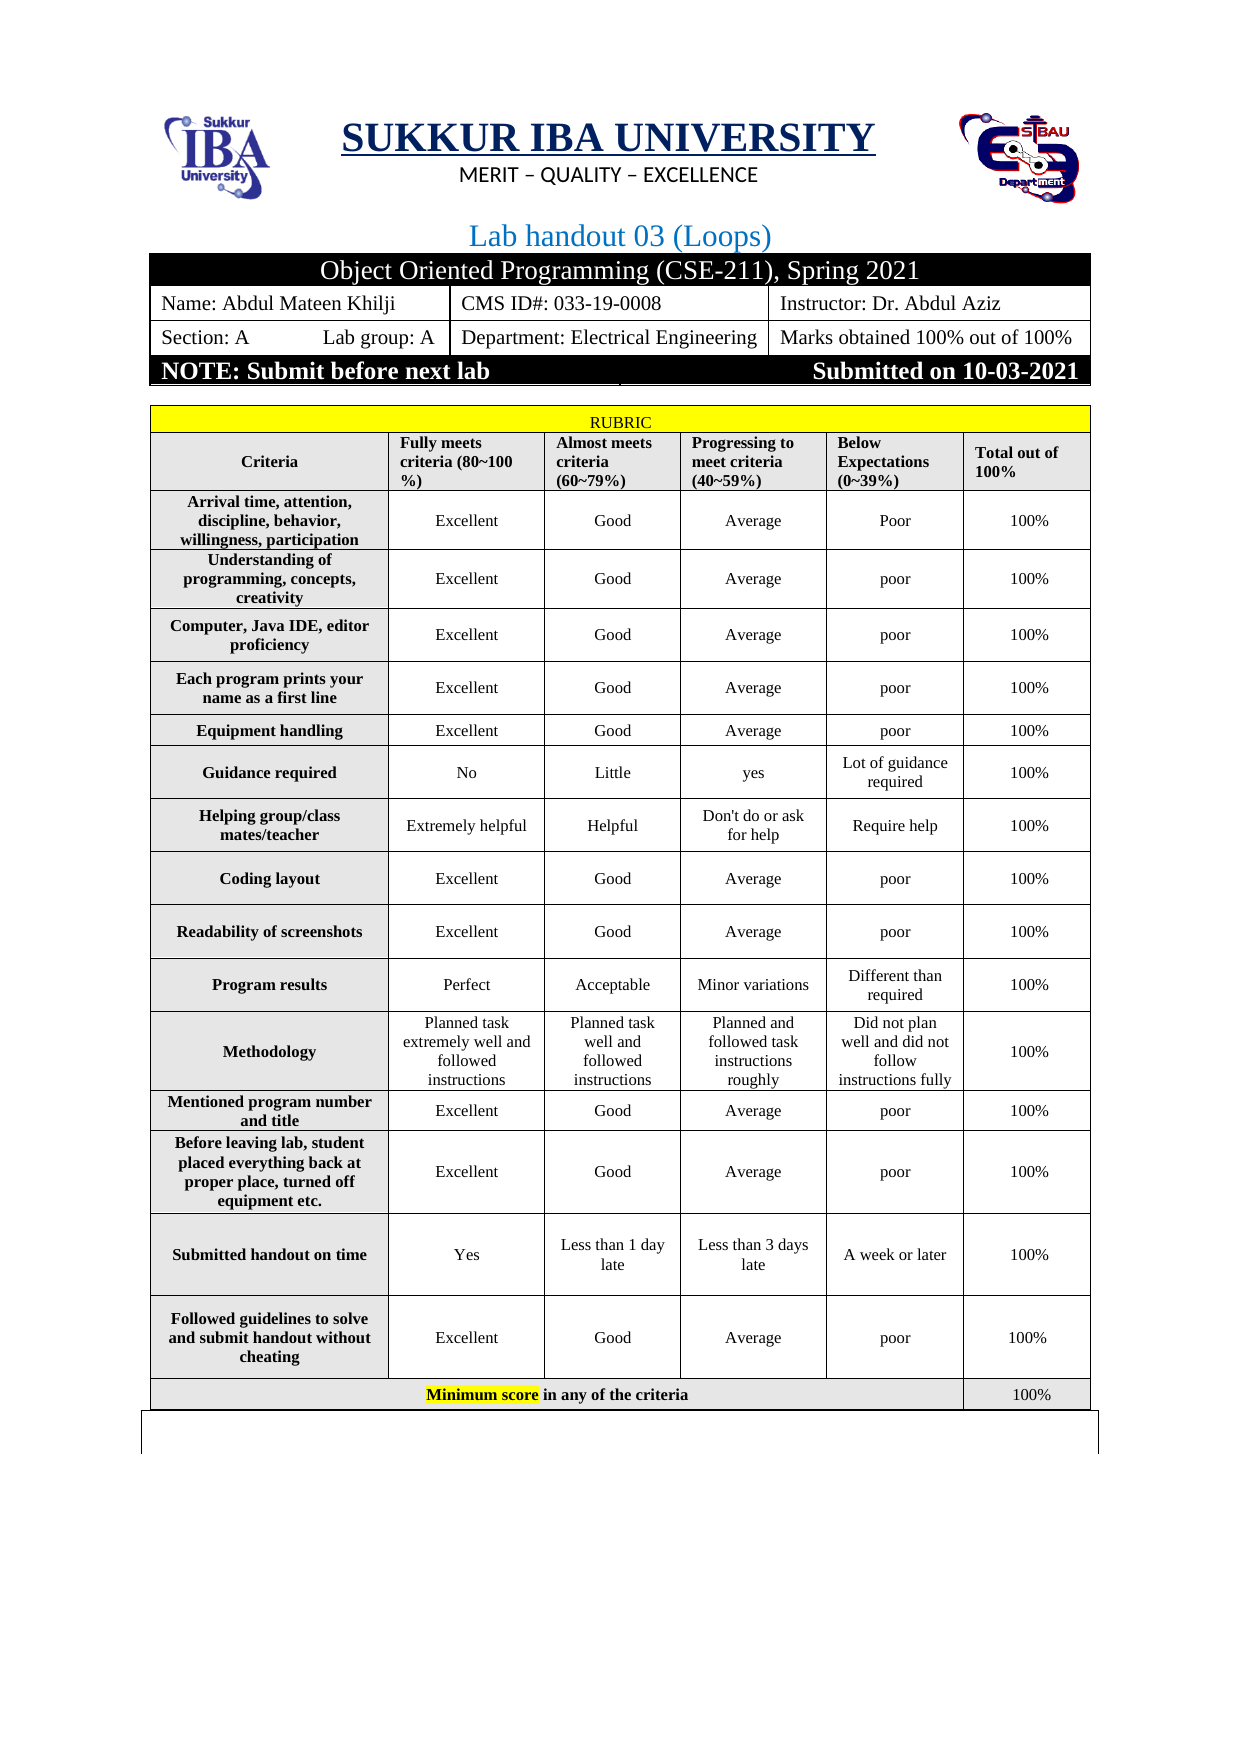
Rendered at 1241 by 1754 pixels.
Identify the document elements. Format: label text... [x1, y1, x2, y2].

table_cell Extremely helpful [389, 799, 544, 851]
table_cell Good [545, 905, 680, 957]
table_cell Excellent [389, 662, 544, 714]
table_header SUKKUR IBA UNIVERSITY MERIT – QUALITY – EXCELLENCE [285, 113, 932, 217]
table_cell Excellent [389, 905, 544, 957]
table_cell Arrival time, attention, discipline, behavior, willingness, participation [151, 491, 388, 549]
table_cell Marks obtained 100% out of 100% [769, 321, 1090, 355]
table_cell 100% [964, 662, 1090, 714]
table_cell Average [681, 715, 826, 745]
table_cell Perfect [389, 959, 544, 1011]
table_cell Less than 1 day late [545, 1214, 680, 1295]
table_cell Good [545, 1131, 680, 1212]
table_cell Good [545, 715, 680, 745]
table_cell Progressing to meet criteria (40~59%) [681, 433, 826, 490]
picture [161, 112, 274, 203]
table_cell Readability of screenshots [151, 905, 388, 957]
table_cell Planned and followed task instructions roughly [681, 1012, 826, 1090]
table_cell Excellent [389, 1296, 544, 1378]
table_cell Lab handout 03 (Loops) [150, 217, 1090, 253]
table_cell 100% [964, 1091, 1090, 1130]
table_cell Program results [151, 959, 388, 1011]
table_cell Minimum score in any of the criteria [151, 1379, 963, 1409]
table_cell Excellent [389, 609, 544, 661]
table_cell Excellent [389, 1131, 544, 1212]
table_cell poor [827, 905, 963, 957]
table_cell Department: Electrical Engineering [451, 321, 768, 355]
table_cell Acceptable [545, 959, 680, 1011]
table_cell A week or later [827, 1214, 963, 1295]
table_cell Average [681, 1131, 826, 1212]
table_cell Good [545, 491, 680, 549]
table_cell Yes [389, 1214, 544, 1295]
table_cell Planned task well and followed instructions [545, 1012, 680, 1090]
table_cell 100% [964, 905, 1090, 957]
table_cell Average [681, 1296, 826, 1378]
table_cell Average [681, 905, 826, 957]
table_cell 100% [964, 550, 1090, 607]
table_cell poor [827, 609, 963, 661]
table_cell Require help [827, 799, 963, 851]
table_cell Excellent [389, 550, 544, 607]
table_cell Average [681, 550, 826, 607]
table_cell poor [827, 1091, 963, 1130]
table_cell Methodology [151, 1012, 388, 1090]
table_cell 100% [964, 1379, 1090, 1409]
table_cell Don't do or ask for help [681, 799, 826, 851]
table_cell Excellent [389, 1091, 544, 1130]
table_cell poor [827, 715, 963, 745]
table_cell CMS ID#: 033-19-0008 [451, 286, 768, 320]
table_cell Good [545, 662, 680, 714]
table_cell Submitted on 10-03-2021 [621, 356, 1090, 384]
table_cell 100% [964, 491, 1090, 549]
table_cell 100% [964, 1214, 1090, 1295]
table_cell 100% [964, 852, 1090, 904]
table_cell Good [545, 550, 680, 607]
table_cell yes [681, 746, 826, 798]
table_cell Almost meets criteria (60~79%) [545, 433, 680, 490]
table_cell 100% [964, 1012, 1090, 1090]
table_cell Mentioned program number and title [151, 1091, 388, 1130]
table_cell Minor variations [681, 959, 826, 1011]
table_cell Lot of guidance required [827, 746, 963, 798]
table_cell Equipment handling [151, 715, 388, 745]
table_header [150, 113, 285, 217]
table_cell poor [827, 662, 963, 714]
table_cell Helpful [545, 799, 680, 851]
table_cell Total out of 100% [964, 433, 1090, 490]
table_cell poor [827, 1296, 963, 1378]
table_cell Average [681, 491, 826, 549]
table_cell Each program prints your name as a first line [151, 662, 388, 714]
table_cell Below Expectations (0~39%) [827, 433, 963, 490]
table_cell Fully meets criteria (80~100 %) [389, 433, 544, 490]
table_cell Planned task extremely well and followed instructions [389, 1012, 544, 1090]
table_cell No [389, 746, 544, 798]
table_cell 100% [964, 746, 1090, 798]
table_cell Submitted handout on time [151, 1214, 388, 1295]
table_cell Before leaving lab, student placed everything back at proper place, turned off equipment etc. [151, 1131, 388, 1212]
picture [958, 112, 1079, 204]
table_cell Guidance required [151, 746, 388, 798]
table_cell poor [827, 1131, 963, 1212]
table_header RUBRIC [151, 406, 1090, 432]
table_cell Poor [827, 491, 963, 549]
table_cell NOTE: Submit before next lab [151, 356, 619, 384]
table_cell Criteria [151, 433, 388, 490]
table_cell Different than required [827, 959, 963, 1011]
table_cell Little [545, 746, 680, 798]
table_cell Excellent [389, 852, 544, 904]
table_cell Average [681, 609, 826, 661]
table_cell 100% [964, 609, 1090, 661]
table_cell Less than 3 days late [681, 1214, 826, 1295]
table_cell Computer, Java IDE, editor proficiency [151, 609, 388, 661]
table_cell Good [545, 852, 680, 904]
table_cell 100% [964, 959, 1090, 1011]
table_cell poor [827, 852, 963, 904]
table_cell Good [545, 609, 680, 661]
table_cell Good [545, 1091, 680, 1130]
table_header [932, 113, 1090, 217]
table_cell Section: A Lab group: A [151, 321, 449, 355]
table_cell Excellent [389, 715, 544, 745]
table_cell Understanding of programming, concepts, creativity [151, 550, 388, 607]
table_cell Helping group/class mates/teacher [151, 799, 388, 851]
table_cell Average [681, 1091, 826, 1130]
table_cell 100% [964, 1296, 1090, 1378]
table_cell 100% [964, 799, 1090, 851]
table_cell Name: Abdul Mateen Khilji [151, 286, 449, 320]
table_cell Did not plan well and did not follow instructions fully [827, 1012, 963, 1090]
table_cell Instructor: Dr. Abdul Aziz [769, 286, 1090, 320]
table_cell Coding layout [151, 852, 388, 904]
table_cell Object Oriented Programming (CSE-211), Spring 2021 [151, 254, 1090, 285]
table_cell Excellent [389, 491, 544, 549]
table_cell Followed guidelines to solve and submit handout without cheating [151, 1296, 388, 1378]
table_cell poor [827, 550, 963, 607]
table_cell Average [681, 662, 826, 714]
table_cell Good [545, 1296, 680, 1378]
table_cell Average [681, 852, 826, 904]
table_cell 100% [964, 715, 1090, 745]
table_cell 100% [964, 1131, 1090, 1212]
